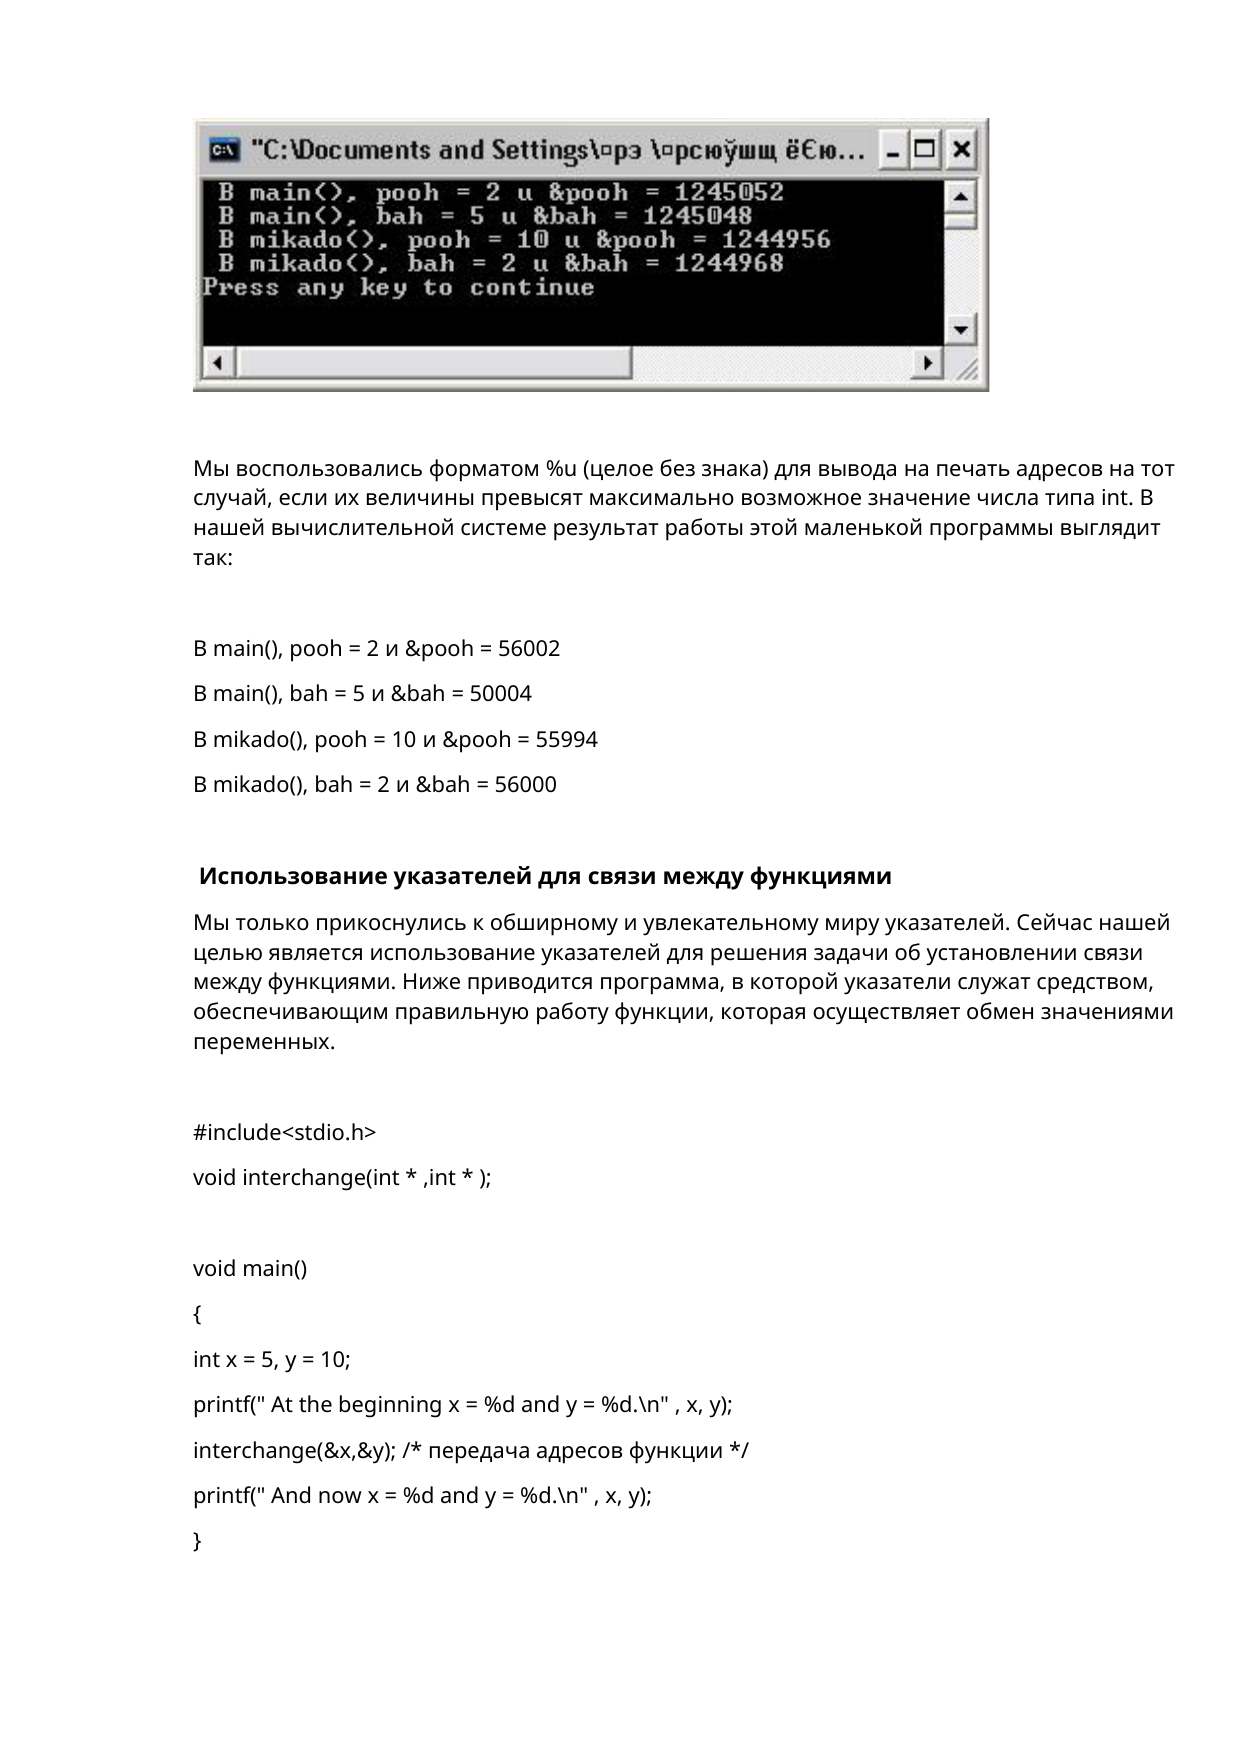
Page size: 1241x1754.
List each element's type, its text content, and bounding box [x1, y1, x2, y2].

text interchange(&x,&y); /* передача адресов функции */ [193, 1435, 1180, 1464]
text Использование указателей для связи между функциями [193, 860, 1180, 891]
text В main(), pooh = 2 и &pooh = 56002 [193, 633, 1180, 663]
text int x = 5, y = 10; [193, 1344, 1180, 1374]
text В main(), bah = 5 и &bah = 50004 [193, 678, 1180, 708]
text printf(" And now x = %d and y = %d.\n" , x, y); [193, 1480, 1180, 1510]
text } [193, 1526, 1180, 1555]
text В mikado(), pooh = 10 и &pooh = 55994 [193, 724, 1180, 753]
text Мы воспользовались форматом %u (целое без знака) для вывода на печать адресов на тот случай, если их величины превысят максимально возможное значение числа типа int. В нашей вычислительной системе результат работы этой маленькой программы выглядит так: [193, 453, 1180, 572]
text void main() [193, 1253, 1180, 1283]
text { [193, 1298, 1180, 1328]
text Мы только прикоснулись к обширному и увлекательному миру указателей. Сейчас нашей целью является использование указателей для решения задачи об установлении связи между функциями. Ниже приводится программа, в которой указатели служат средством, обеспечивающим правильную работу функции, которая осуществляет обмен значениями переменных. [193, 907, 1180, 1056]
text В mikado(), bah = 2 и &bah = 56000 [193, 769, 1180, 799]
text #include<stdio.h> [193, 1117, 1180, 1147]
text printf(" At the beginning x = %d and y = %d.\n" , x, y); [193, 1389, 1180, 1419]
picture [192, 118, 990, 392]
text void interchange(int * ,int * ); [193, 1162, 1180, 1192]
